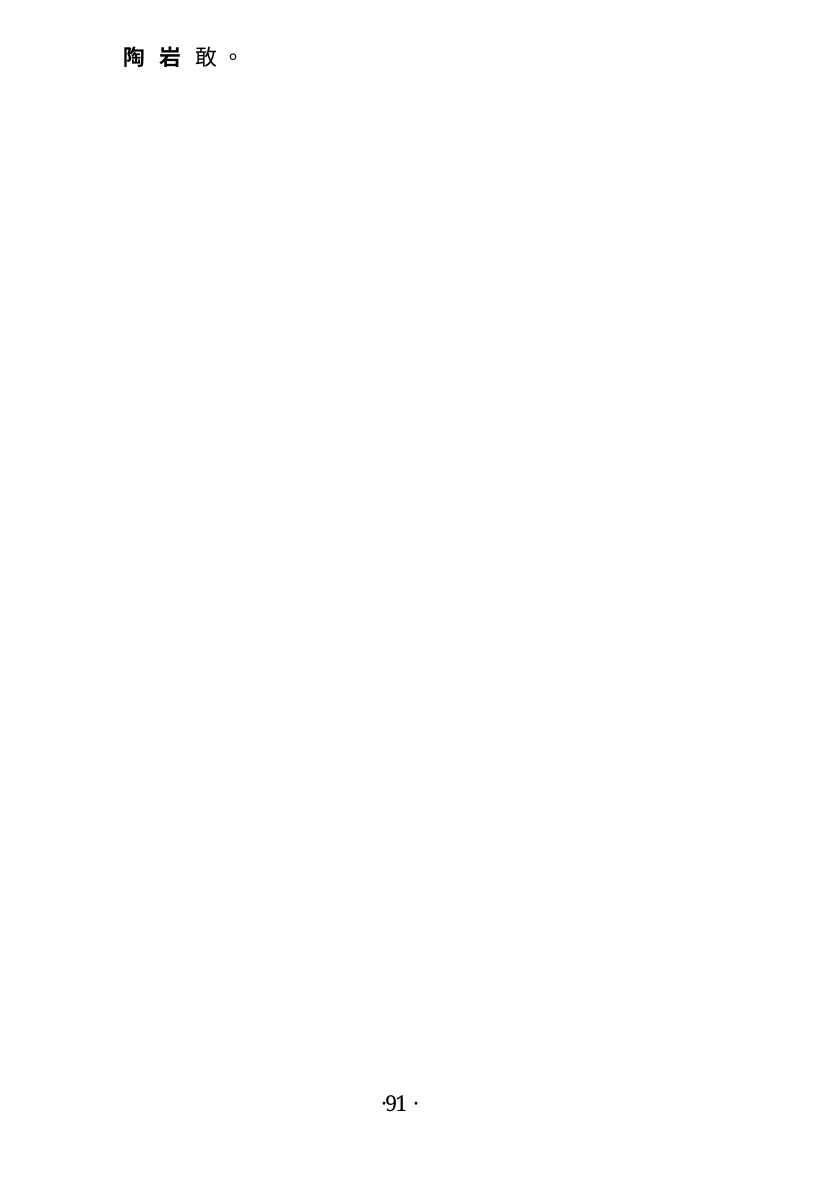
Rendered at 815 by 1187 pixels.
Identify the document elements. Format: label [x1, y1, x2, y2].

text [123, 42, 439, 71]
